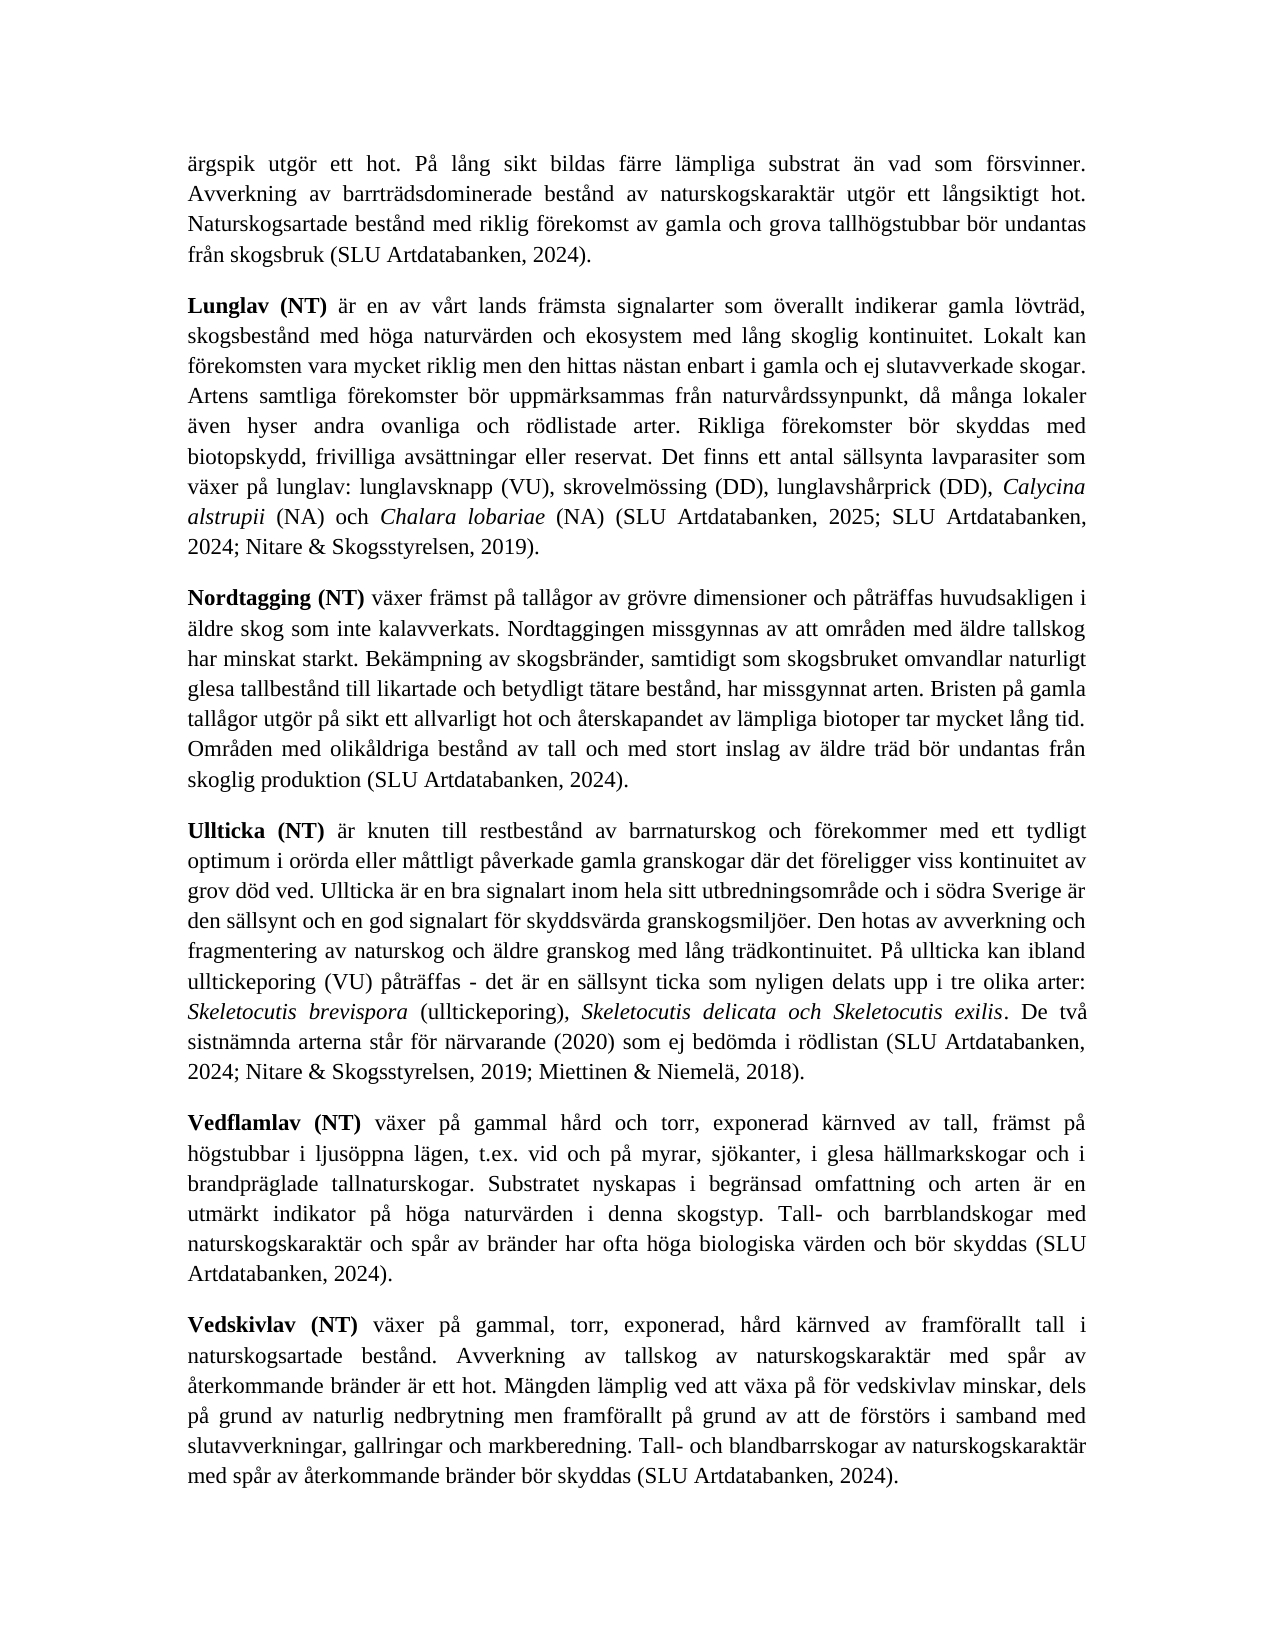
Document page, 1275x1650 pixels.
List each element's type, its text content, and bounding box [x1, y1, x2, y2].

text Lunglav (NT) är en av vårt lands främsta signalarter som överallt indikerar gamla lövträd, skogsbestånd med höga naturvärden och ekosystem med lång skoglig kontinuitet. Lokalt kan förekomsten vara mycket riklig men den hittas nästan enbart i gamla och ej slutavverkade skogar. Artens samtliga förekomster bör uppmärksammas från naturvårdssynpunkt, då många lokaler även hyser andra ovanliga och rödlistade arter. Rikliga förekomster bör skyddas med biotopskydd, frivilliga avsättningar eller reservat. Det finns ett antal sällsynta lavparasiter som växer på lunglav: lunglavsknapp (VU), skrovelmössing (DD), lunglavshårprick (DD), Calycina alstrupii (NA) och Chalara lobariae (NA) (SLU Artdatabanken, 2025; SLU Artdatabanken, 2024; Nitare & Skogsstyrelsen, 2019). [187, 292, 1087, 560]
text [187, 150, 1087, 267]
text Ullticka (NT) är knuten till restbestånd av barrnaturskog och förekommer med ett tydligt optimum i orörda eller måttligt påverkade gamla granskogar där det föreligger viss kontinuitet av grov död ved. Ullticka är en bra signalart inom hela sitt utbredningsområde och i södra Sverige är den sällsynt och en god signalart för skyddsvärda granskogsmiljöer. Den hotas av avverkning och fragmentering av naturskog och äldre granskog med lång trädkontinuitet. På ullticka kan ibland ulltickeporing (VU) påträffas - det är en sällsynt ticka som nyligen delats upp i tre olika arter: Skeletocutis brevispora (ulltickeporing), Skeletocutis delicata och Skeletocutis exilis. De två sistnämnda arterna står för närvarande (2020) som ej bedömda i rödlistan (SLU Artdatabanken, 2024; Nitare & Skogsstyrelsen, 2019; Miettinen & Niemelä, 2018). [187, 817, 1087, 1085]
text Vedskivlav (NT) växer på gammal, torr, exponerad, hård kärnved av framförallt tall i naturskogsartade bestånd. Avverkning av tallskog av naturskogskaraktär med spår av återkommande bränder är ett hot. Mängden lämplig ved att växa på för vedskivlav minskar, dels på grund av naturlig nedbrytning men framförallt på grund av att de förstörs i samband med slutavverkningar, gallringar och markberedning. Tall- och blandbarrskogar av naturskogskaraktär med spår av återkommande bränder bör skyddas (SLU Artdatabanken, 2024). [187, 1311, 1087, 1489]
text Vedflamlav (NT) växer på gammal hård och torr, exponerad kärnved av tall, främst på högstubbar i ljusöppna lägen, t.ex. vid och på myrar, sjökanter, i glesa hällmarkskogar och i brandpräglade tallnaturskogar. Substratet nyskapas i begränsad omfattning och arten är en utmärkt indikator på höga naturvärden i denna skogstyp. Tall- och barrblandskogar med naturskogskaraktär och spår av bränder har ofta höga biologiska värden och bör skyddas (SLU Artdatabanken, 2024). [187, 1109, 1087, 1287]
text Nordtagging (NT) växer främst på tallågor av grövre dimensioner och påträffas huvudsakligen i äldre skog som inte kalavverkats. Nordtaggingen missgynnas av att områden med äldre tallskog har minskat starkt. Bekämpning av skogsbränder, samtidigt som skogsbruket omvandlar naturligt glesa tallbestånd till likartade och betydligt tätare bestånd, har missgynnat arten. Bristen på gamla tallågor utgör på sikt ett allvarligt hot och återskapandet av lämpliga biotoper tar mycket lång tid. Områden med olikåldriga bestånd av tall och med stort inslag av äldre träd bör undantas från skoglig produktion (SLU Artdatabanken, 2024). [187, 584, 1087, 792]
